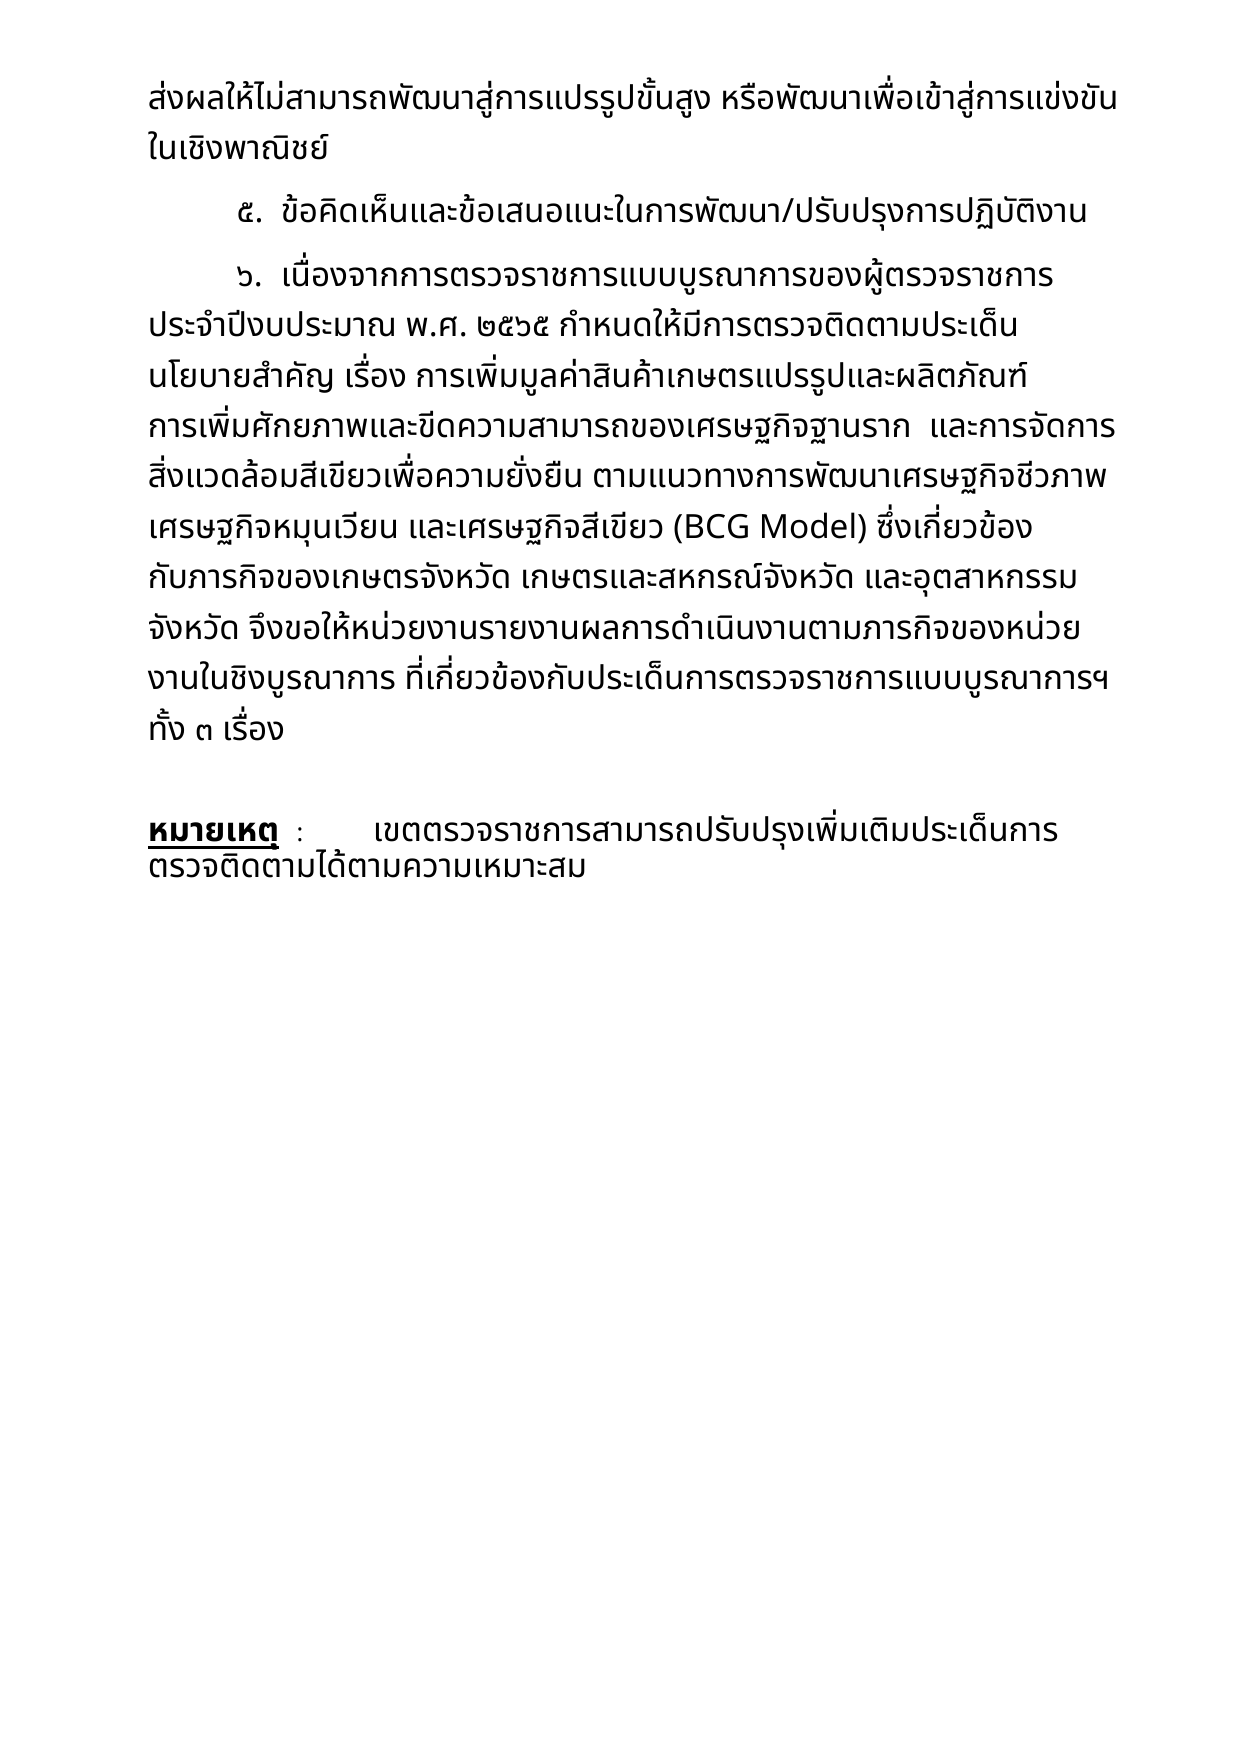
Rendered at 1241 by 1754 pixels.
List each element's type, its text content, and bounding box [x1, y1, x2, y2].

text หมายเหตุ : เขตตรวจราชการสามารถปรับปรุงเพิ่มเติมประเด็นการตรวจติดตามได้ตามความเหมาะสม [148, 813, 1122, 884]
text ๕. ข้อคิดเห็นและข้อเสนอแนะในการพัฒนา/ปรับปรุงการปฏิบัติงาน [148, 187, 1122, 238]
text ๖. เนื่องจากการตรวจราชการแบบบูรณาการของผู้ตรวจราชการ ประจำปีงบประมาณ พ.ศ. ๒๕๖๕ กำหนดให้มีการตรวจติดตามประเด็นนโยบายสำคัญ เรื่อง การเพิ่มมูลค่าสินค้าเกษตรแปรรูปและผลิตภัณฑ์ การเพิ่มศักยภาพและขีดความสามารถของเศรษฐกิจฐานราก และการจัดการสิ่งแวดล้อมสีเขียวเพื่อความยั่งยืน ตามแนวทางการพัฒนาเศรษฐกิจชีวภาพ เศรษฐกิจหมุนเวียน และเศรษฐกิจสีเขียว (BCG Model) ซึ่งเกี่ยวข้อง กับภารกิจของเกษตรจังหวัด เกษตรและสหกรณ์จังหวัด และอุตสาหกรรมจังหวัด จึงขอให้หน่วยงานรายงานผลการดำเนินงานตามภารกิจของหน่วยงานในชิงบูรณาการ ที่เกี่ยวข้องกับประเด็นการตรวจราชการแบบบูรณาการฯ ทั้ง ๓ เรื่อง [148, 250, 1122, 755]
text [148, 74, 1122, 175]
